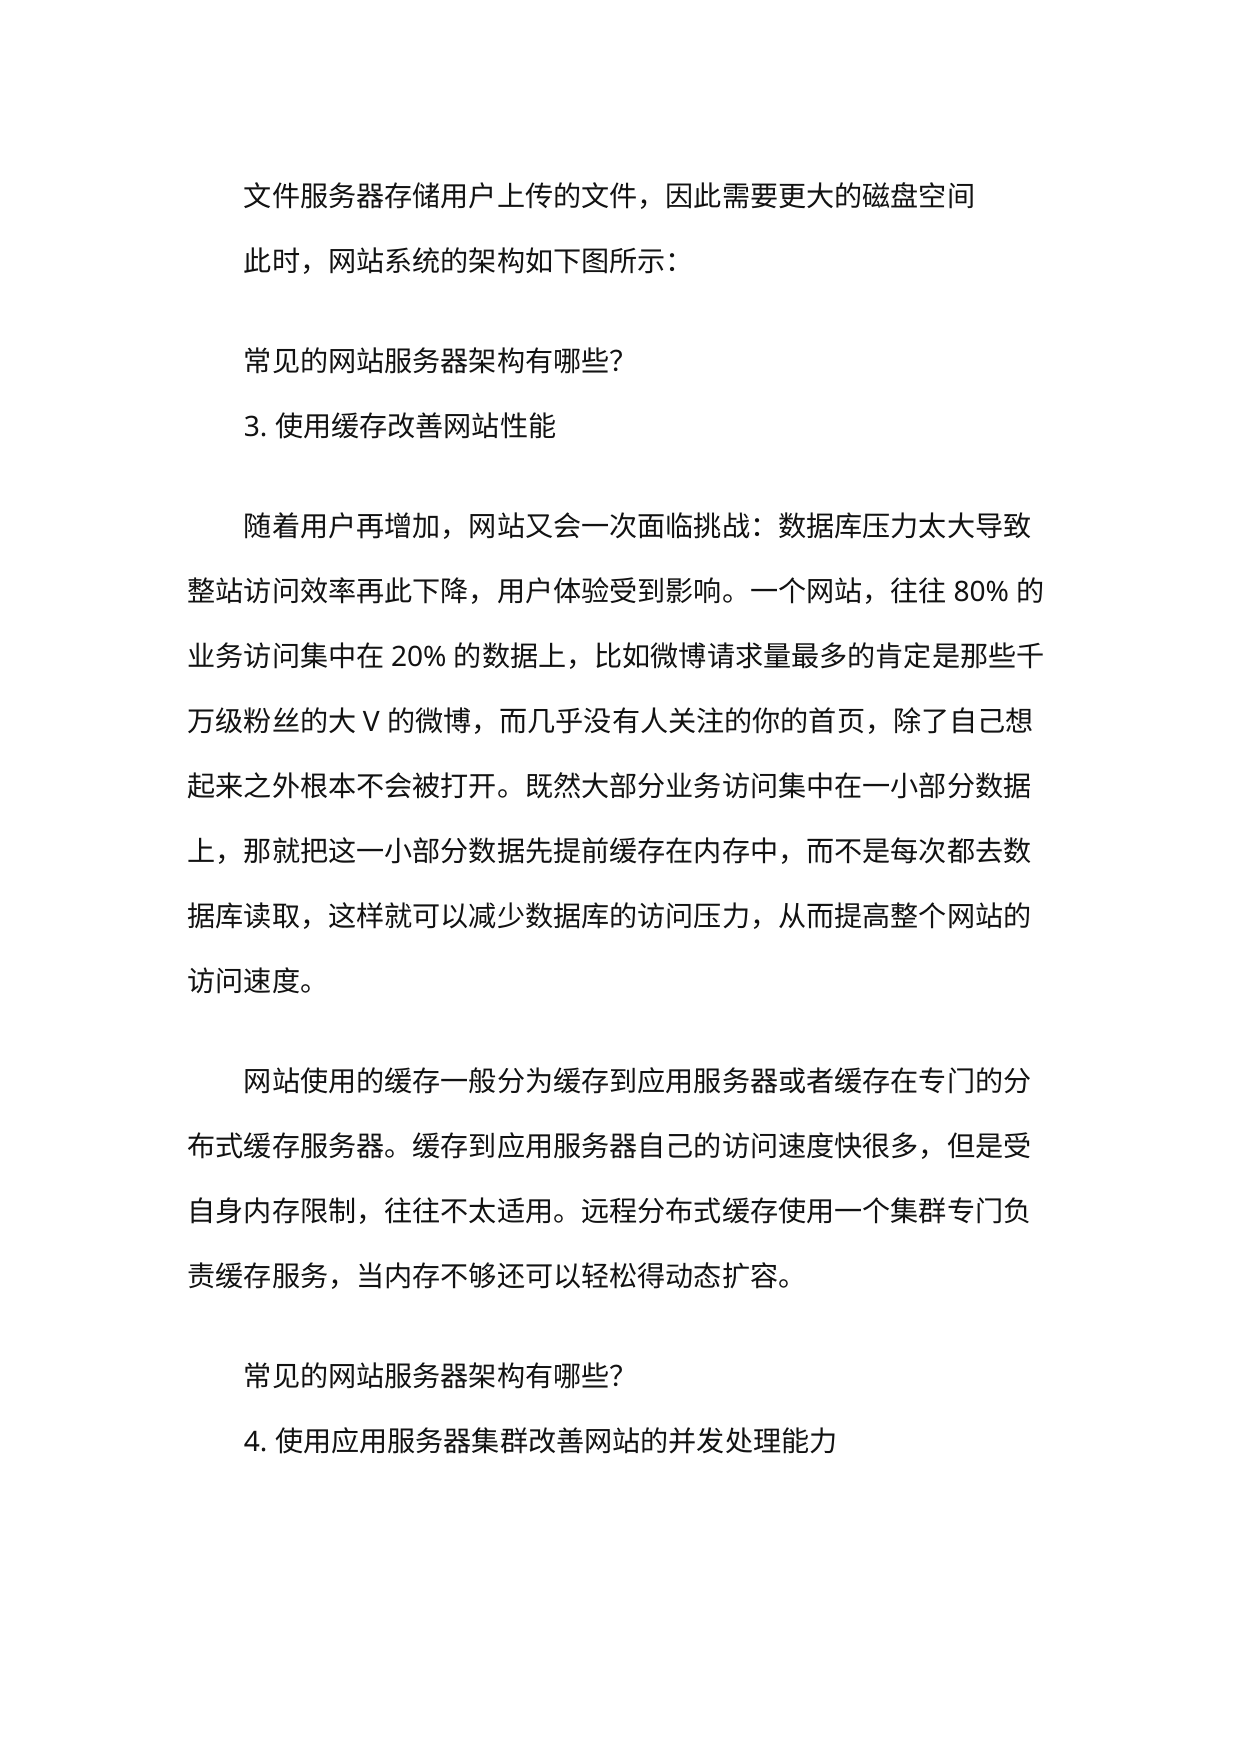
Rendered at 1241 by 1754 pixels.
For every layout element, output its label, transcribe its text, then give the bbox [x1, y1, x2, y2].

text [187, 162, 1053, 292]
text 常见的网站服务器架构有哪些？ 3. 使用缓存改善网站性能 [187, 327, 1053, 457]
text 网站使用的缓存一般分为缓存到应用服务器或者缓存在专门的分布式缓存服务器。缓存到应用服务器自己的访问速度快很多，但是受自身内存限制，往往不太适用。远程分布式缓存使用一个集群专门负责缓存服务，当内存不够还可以轻松得动态扩容。 [187, 1047, 1053, 1307]
text 常见的网站服务器架构有哪些？ 4. 使用应用服务器集群改善网站的并发处理能力 [187, 1342, 1053, 1472]
text 随着用户再增加，网站又会一次面临挑战：数据库压力太大导致整站访问效率再此下降，用户体验受到影响。一个网站，往往 80% 的业务访问集中在 20% 的数据上，比如微博请求量最多的肯定是那些千万级粉丝的大 V 的微博，而几乎没有人关注的你的首页，除了自己想起来之外根本不会被打开。既然大部分业务访问集中在一小部分数据上，那就把这一小部分数据先提前缓存在内存中，而不是每次都去数据库读取，这样就可以减少数据库的访问压力，从而提高整个网站的访问速度。 [187, 492, 1053, 1012]
